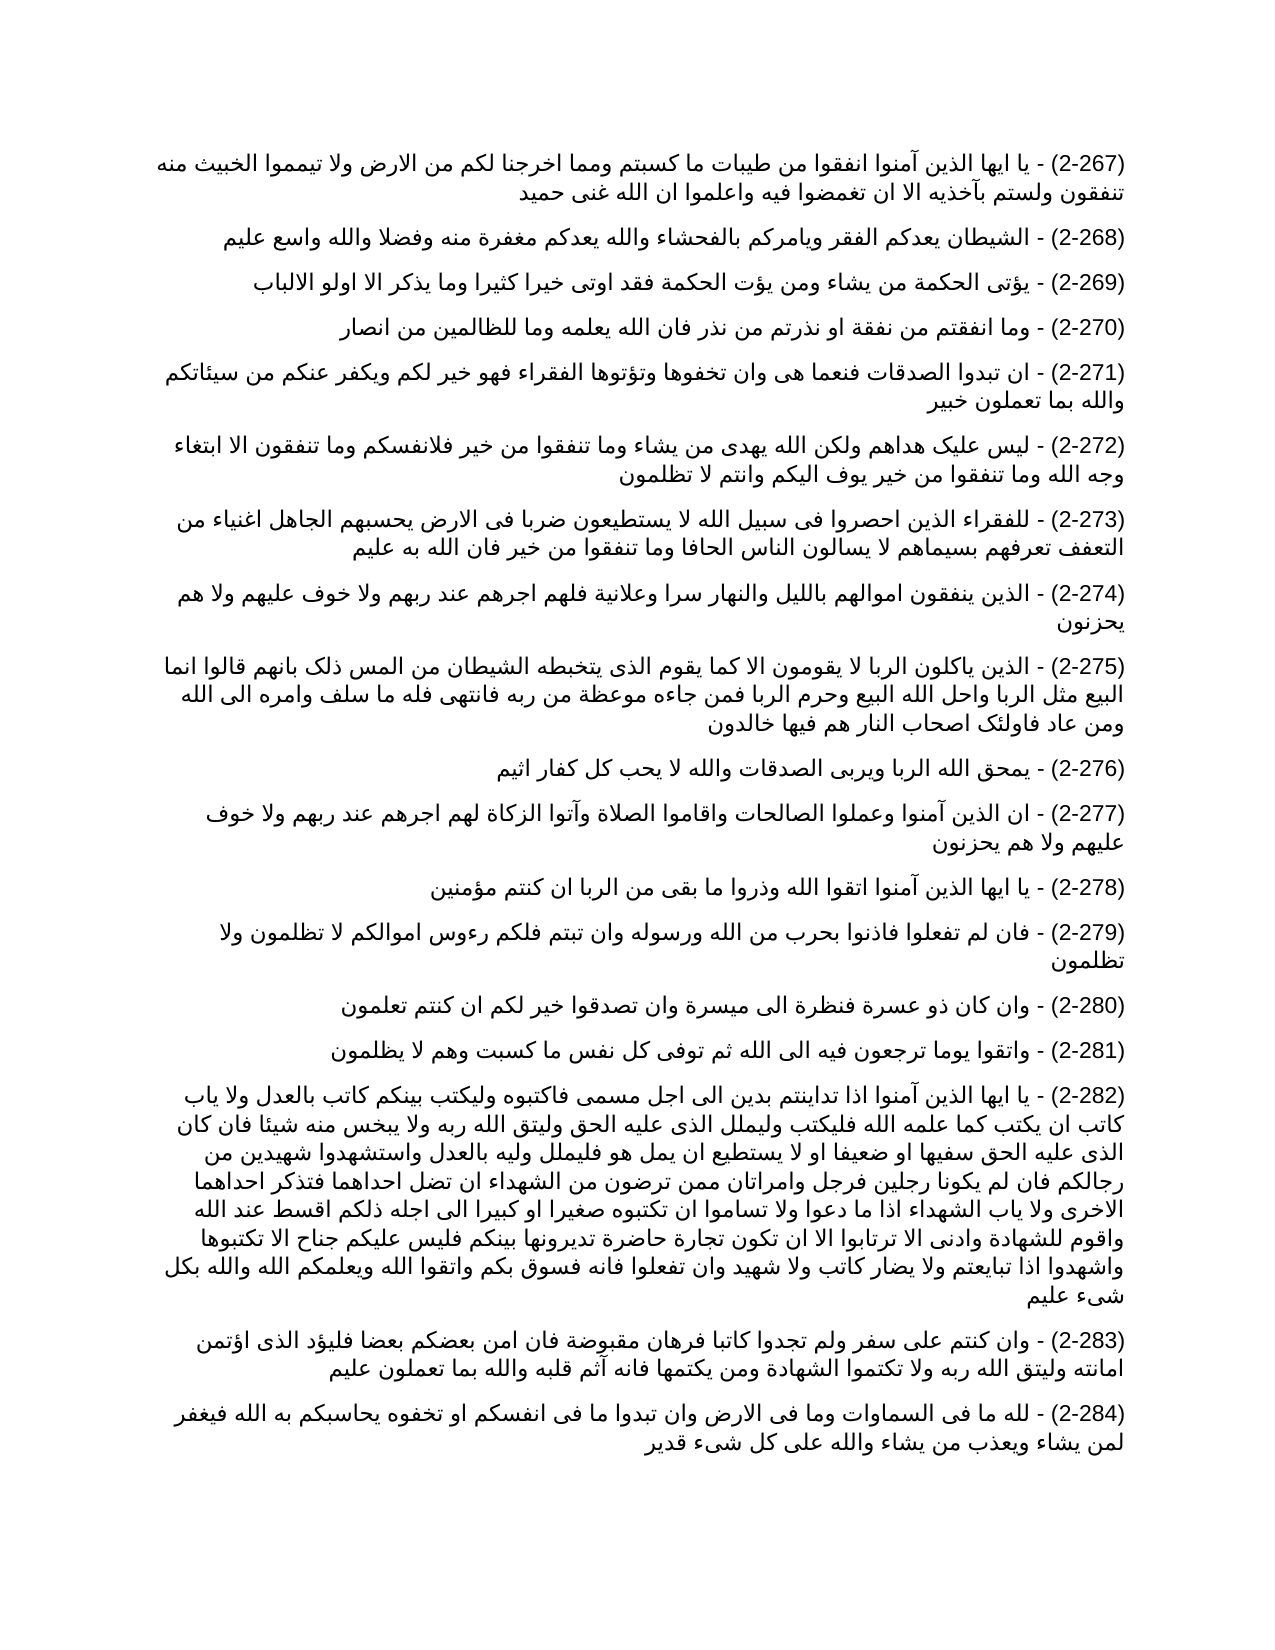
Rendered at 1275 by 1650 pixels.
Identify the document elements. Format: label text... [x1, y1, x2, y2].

text (2-269) - یؤتی الحکمة من یشاء ومن یؤت الحکمة فقد اوتی خیرا کثیرا وما یذکر الا اولو الالباب [150, 269, 1125, 295]
text (2-284) - لله ما فی السماوات وما فی الارض وان تبدوا ما فی انفسکم او تخفوه یحاسبکم به الله فیغفر لمن یشاء ویعذب من یشاء والله علی کل شیء قدیر [150, 1400, 1125, 1455]
text (2-280) - وان کان ذو عسرة فنظرة الی میسرة وان تصدقوا خیر لکم ان کنتم تعلمون [150, 992, 1125, 1019]
text (2-271) - ان تبدوا الصدقات فنعما هی وان تخفوها وتؤتوها الفقراء فهو خیر لکم ویکفر عنکم من سیئاتکم والله بما تعملون خبیر [150, 359, 1125, 414]
text (2-267) - یا ایها الذین آمنوا انفقوا من طیبات ما کسبتم ومما اخرجنا لکم من الارض ولا تیمموا الخبیث منه تنفقون ولستم بآخذیه الا ان تغمضوا فیه واعلموا ان الله غنی حمید [150, 150, 1125, 205]
text (2-274) - الذین ینفقون اموالهم باللیل والنهار سرا وعلانیة فلهم اجرهم عند ربهم ولا خوف علیهم ولا هم یحزنون [150, 579, 1125, 634]
text (2-275) - الذین یاکلون الربا لا یقومون الا کما یقوم الذی یتخبطه الشیطان من المس ذلک بانهم قالوا انما البیع مثل الربا واحل الله البیع وحرم الربا فمن جاءه موعظة من ربه فانتهی فله ما سلف وامره الی الله ومن عاد فاولئک اصحاب النار هم فیها خالدون [150, 653, 1125, 736]
text (2-278) - یا ایها الذین آمنوا اتقوا الله وذروا ما بقی من الربا ان کنتم مؤمنین [150, 874, 1125, 900]
text (2-268) - الشیطان یعدکم الفقر ویامرکم بالفحشاء والله یعدکم مغفرة منه وفضلا والله واسع علیم [150, 223, 1125, 250]
text (2-282) - یا ایها الذین آمنوا اذا تداینتم بدین الی اجل مسمی فاکتبوه ولیکتب بینکم کاتب بالعدل ولا یاب کاتب ان یکتب کما علمه الله فلیکتب ولیملل الذی علیه الحق ولیتق الله ربه ولا یبخس منه شیئا فان کان الذی علیه الحق سفیها او ضعیفا او لا یستطیع ان یمل هو فلیملل ولیه بالعدل واستشهدوا شهیدین من رجالکم فان لم یکونا رجلین فرجل وامراتان ممن ترضون من الشهداء ان تضل احداهما فتذکر احداهما الاخری ولا یاب الشهداء اذا ما دعوا ولا تساموا ان تکتبوه صغیرا او کبیرا الی اجله ذلکم اقسط عند الله واقوم للشهادة وادنی الا ترتابوا الا ان تکون تجارة حاضرة تدیرونها بینکم فلیس علیکم جناح الا تکتبوها واشهدوا اذا تبایعتم ولا یضار کاتب ولا شهید وان تفعلوا فانه فسوق بکم واتقوا الله ویعلمکم الله والله بکل شیء علیم [150, 1082, 1125, 1308]
text (2-279) - فان لم تفعلوا فاذنوا بحرب من الله ورسوله وان تبتم فلکم رءوس اموالکم لا تظلمون ولا تظلمون [150, 919, 1125, 973]
text (2-272) - لیس علیک هداهم ولکن الله یهدی من یشاء وما تنفقوا من خیر فلانفسکم وما تنفقون الا ابتغاء وجه الله وما تنفقوا من خیر یوف الیکم وانتم لا تظلمون [150, 432, 1125, 487]
text (2-283) - وان کنتم علی سفر ولم تجدوا کاتبا فرهان مقبوضة فان امن بعضکم بعضا فلیؤد الذی اؤتمن امانته ولیتق الله ربه ولا تکتموا الشهادة ومن یکتمها فانه آثم قلبه والله بما تعملون علیم [150, 1327, 1125, 1381]
text (2-277) - ان الذین آمنوا وعملوا الصالحات واقاموا الصلاة وآتوا الزکاة لهم اجرهم عند ربهم ولا خوف علیهم ولا هم یحزنون [150, 800, 1125, 855]
text (2-276) - یمحق الله الربا ویربی الصدقات والله لا یحب کل کفار اثیم [150, 755, 1125, 781]
text (2-281) - واتقوا یوما ترجعون فیه الی الله ثم توفی کل نفس ما کسبت وهم لا یظلمون [150, 1037, 1125, 1064]
text (2-273) - للفقراء الذین احصروا فی سبیل الله لا یستطیعون ضربا فی الارض یحسبهم الجاهل اغنیاء من التعفف تعرفهم بسیماهم لا یسالون الناس الحافا وما تنفقوا من خیر فان الله به علیم [150, 506, 1125, 561]
text (2-270) - وما انفقتم من نفقة او نذرتم من نذر فان الله یعلمه وما للظالمین من انصار [150, 314, 1125, 340]
